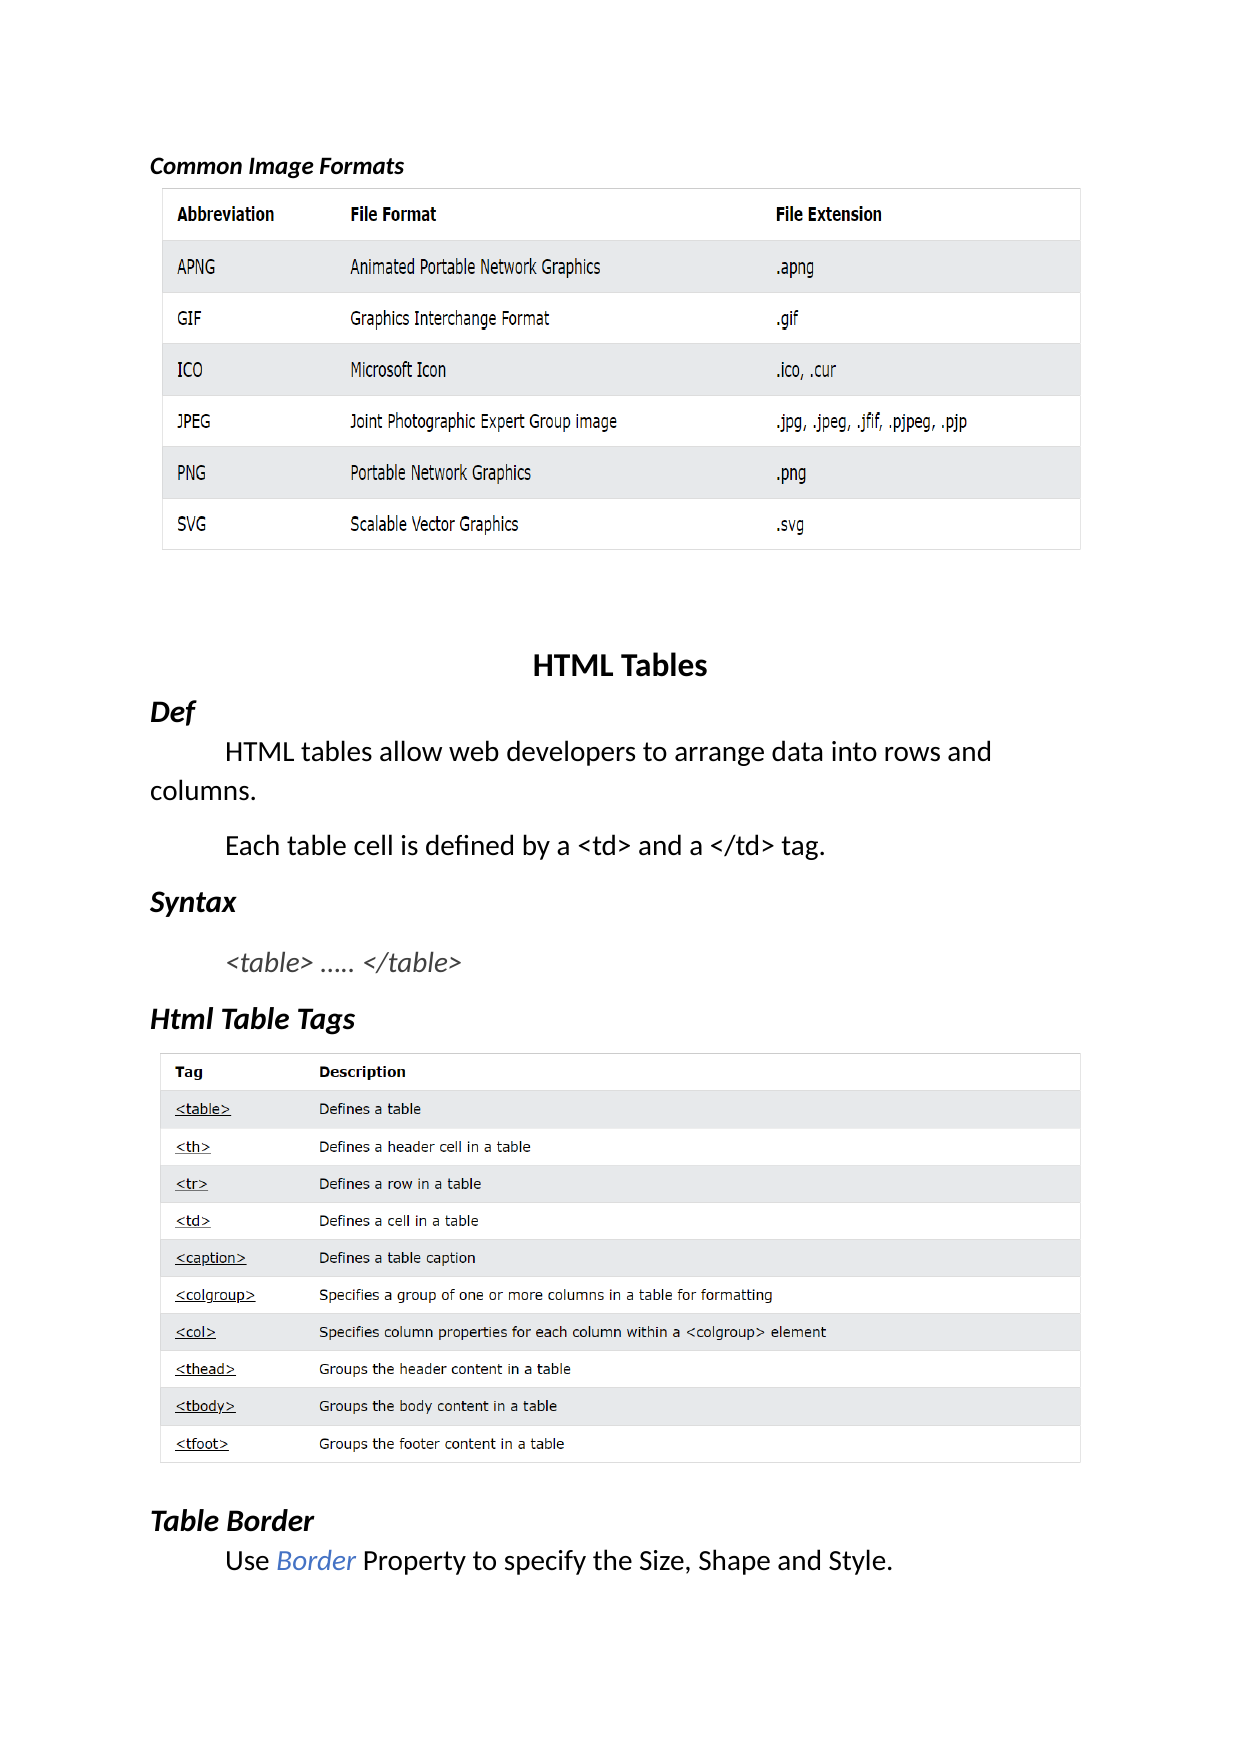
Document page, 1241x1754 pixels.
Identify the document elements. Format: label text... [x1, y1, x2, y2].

picture [150, 1040, 1091, 1482]
subtitle Syntax [150, 882, 1090, 920]
subtitle HTML Tables [150, 644, 1090, 685]
subtitle Html Table Tags [150, 999, 1090, 1037]
subtitle Table Border [150, 1501, 1090, 1539]
subtitle Def [150, 692, 1090, 730]
text Each table cell is defined by a <td> and a </td> tag. [150, 827, 1090, 862]
subtitle Common Image Formats [150, 150, 1090, 181]
text Use Border Property to specify the Size, Shape and Style. [150, 1542, 1090, 1578]
text HTML tables allow web developers to arrange data into rows and columns. [150, 733, 1090, 807]
picture [150, 182, 1091, 561]
text <table> ….. </table> [150, 944, 1000, 979]
